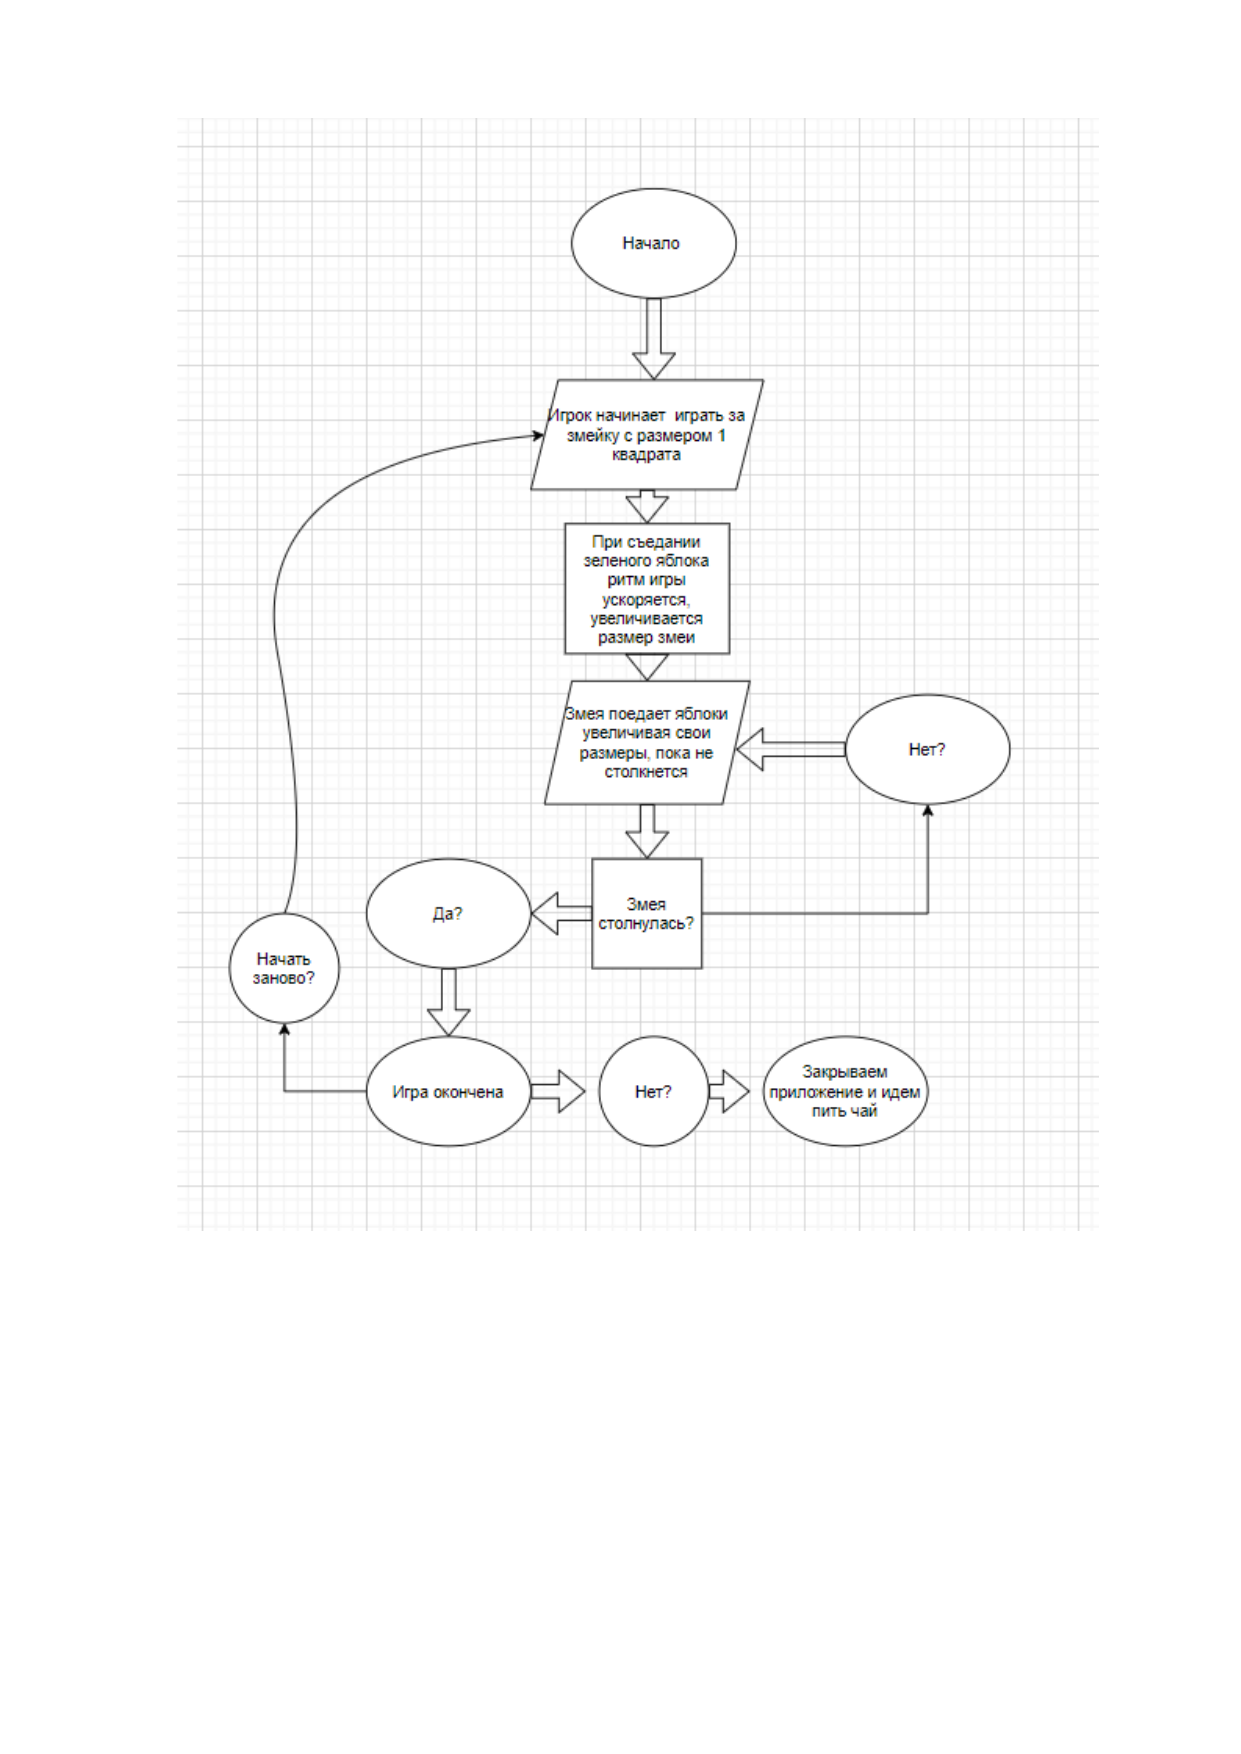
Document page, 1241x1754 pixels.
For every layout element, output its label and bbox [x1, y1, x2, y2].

picture [177, 118, 1099, 1231]
